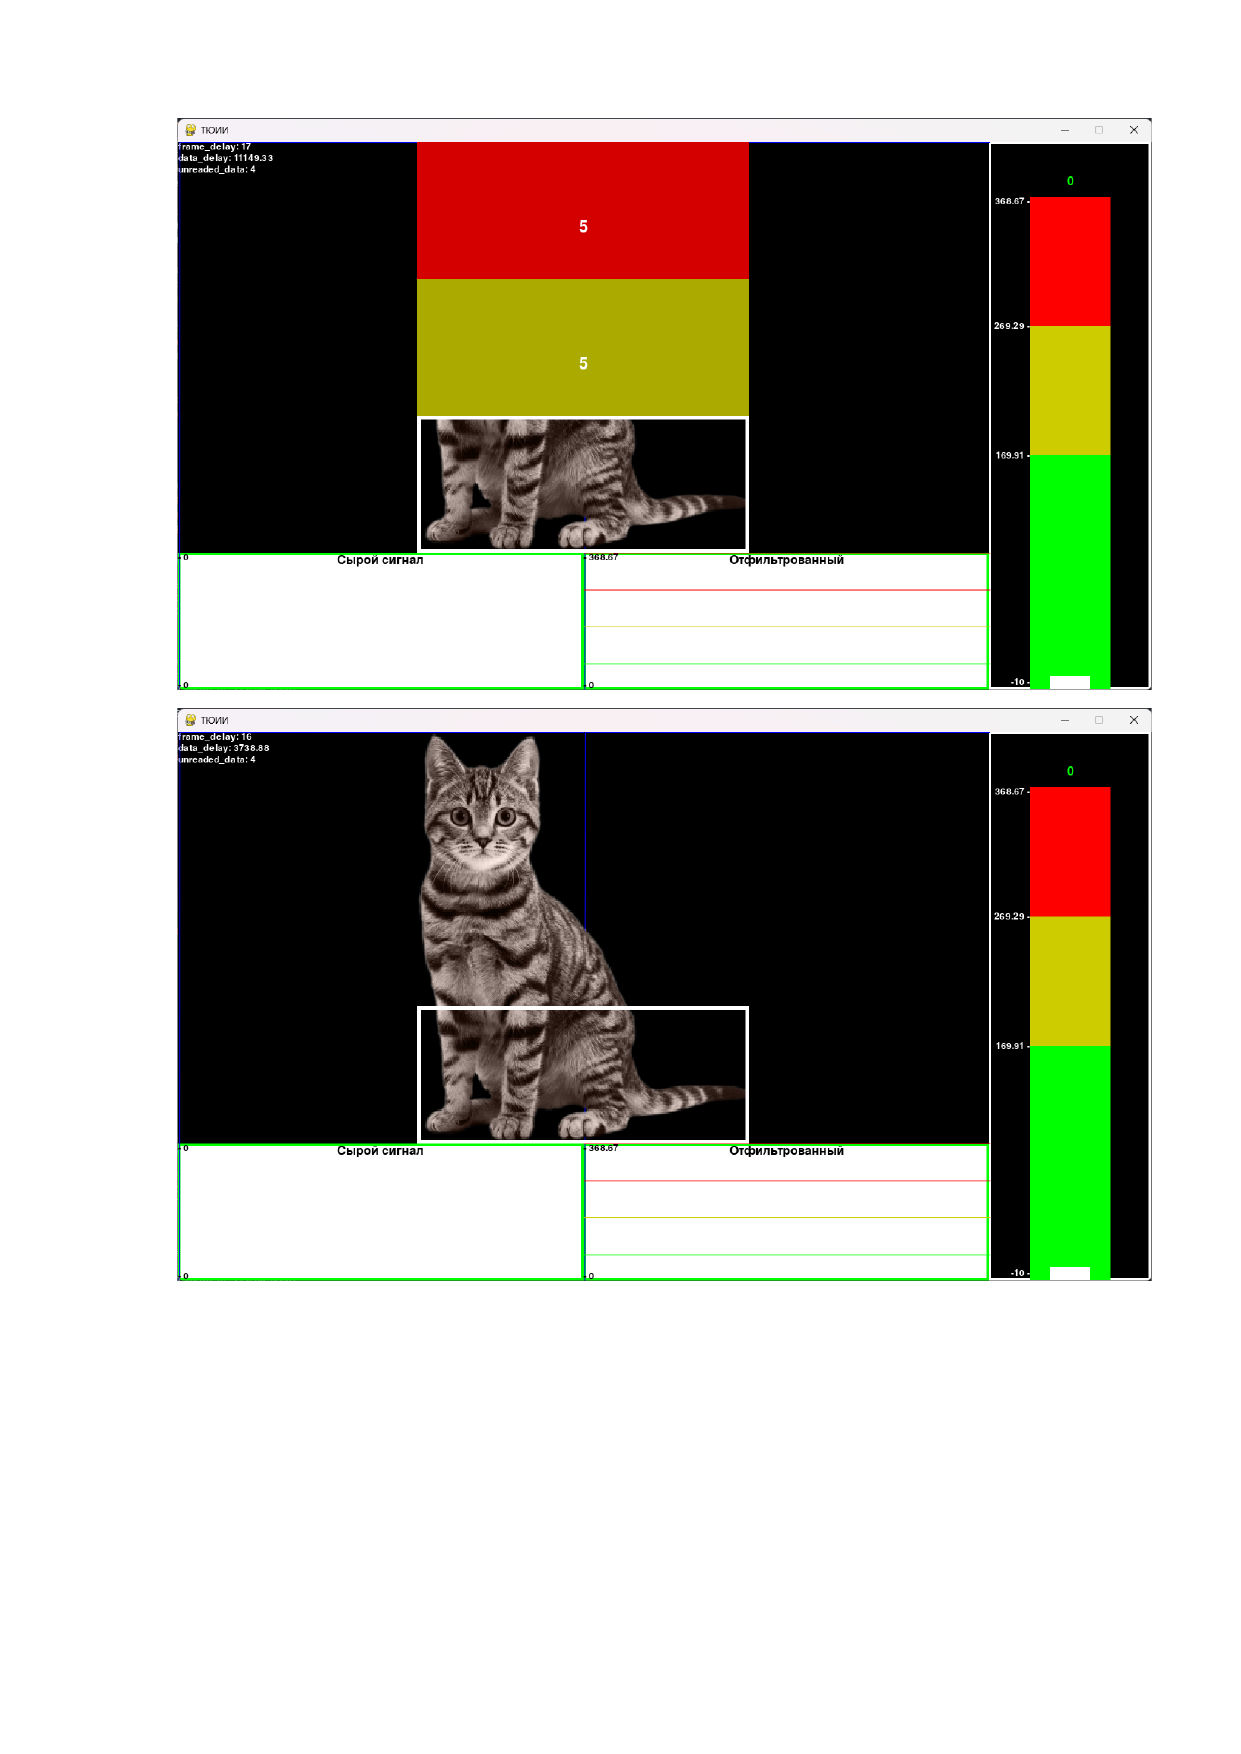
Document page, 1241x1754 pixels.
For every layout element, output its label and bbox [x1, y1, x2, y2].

picture [177, 708, 1152, 1281]
picture [177, 118, 1152, 690]
